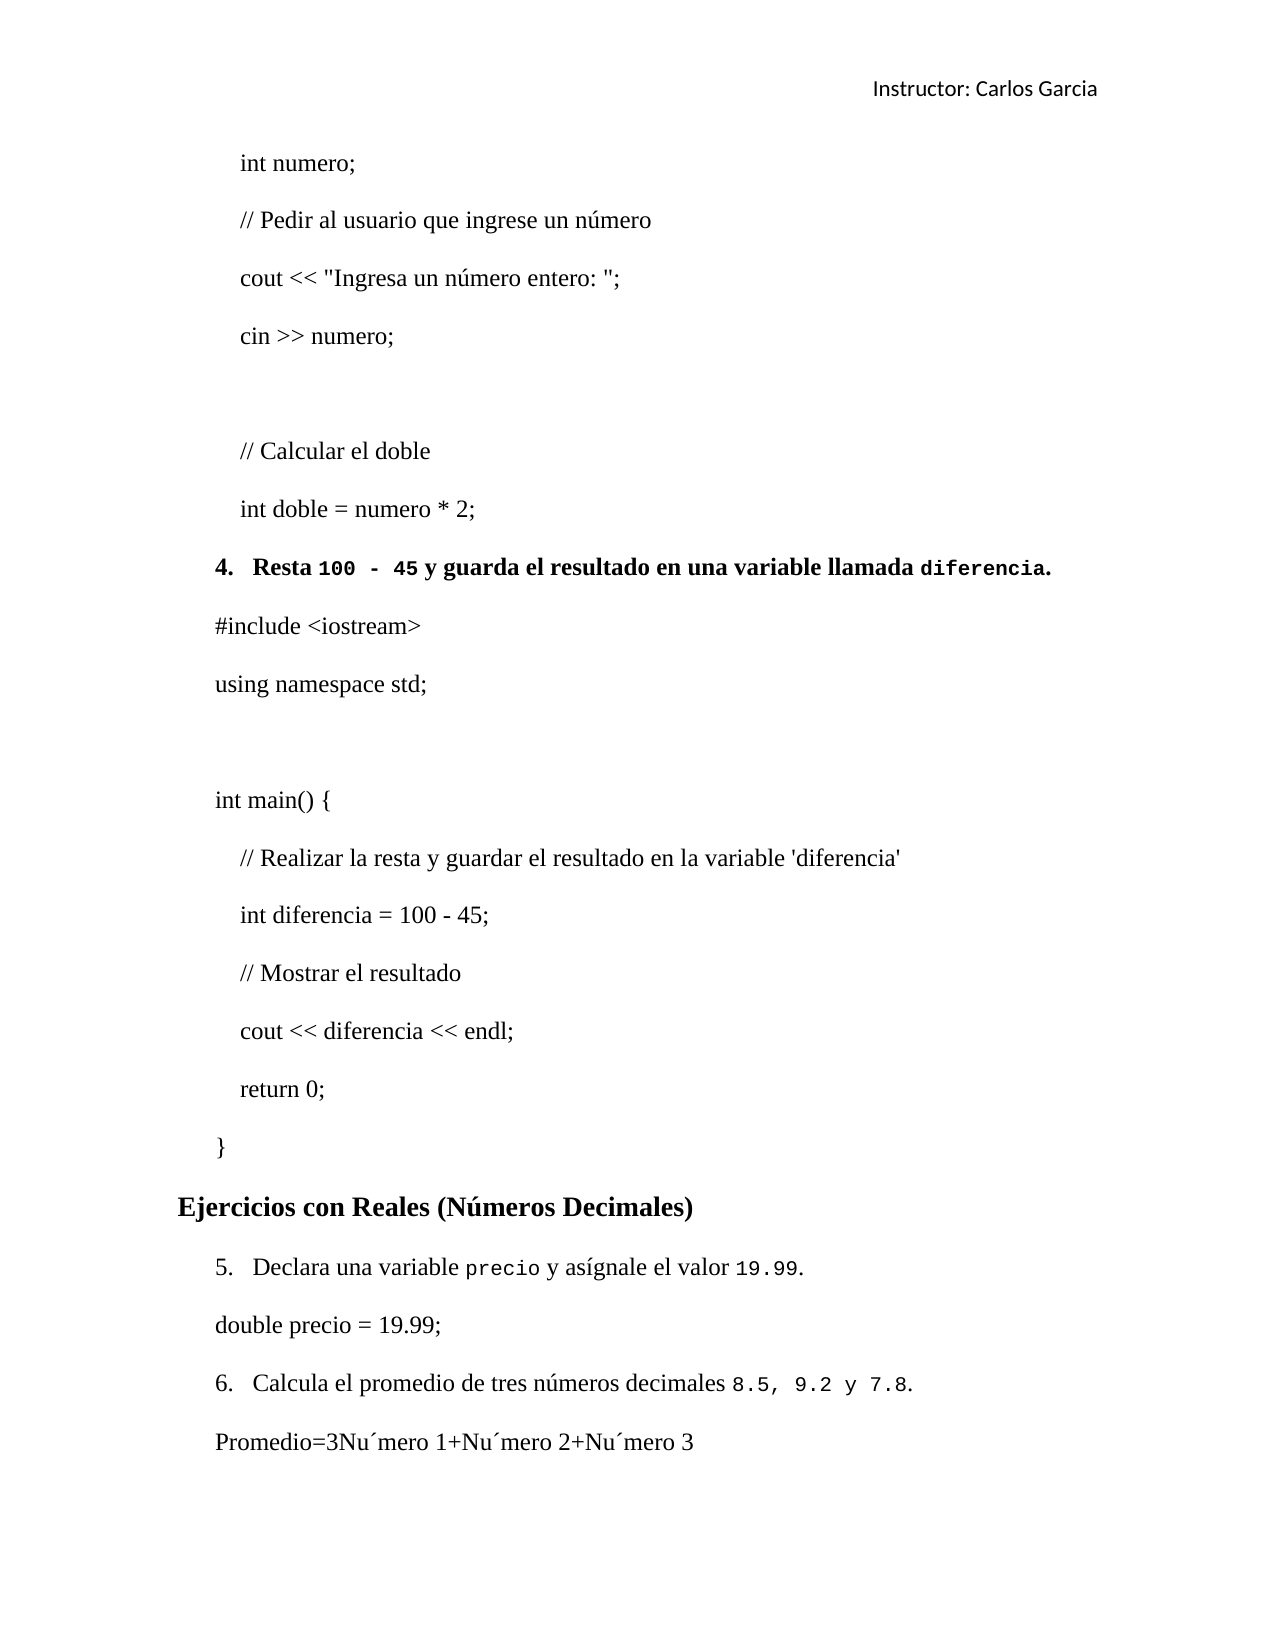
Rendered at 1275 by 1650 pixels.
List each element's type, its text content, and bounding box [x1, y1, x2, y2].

text int doble = numero * 2; [215, 494, 1098, 523]
text int diferencia = 100 - 45; [215, 901, 1098, 929]
text // Calcular el doble [215, 436, 1098, 465]
list Calcula el promedio de tres números decimales 8.5, 9.2 y 7.8. [215, 1368, 1098, 1398]
text cout << "Ingresa un número entero: "; [215, 263, 1098, 292]
text Promedio=3Nuˊmero 1+Nuˊmero 2+Nuˊmero 3​ [215, 1427, 1098, 1456]
text return 0; [215, 1074, 1098, 1103]
text using namespace std; [215, 669, 1098, 698]
text // Realizar la resta y guardar el resultado en la variable 'diferencia' [215, 843, 1098, 871]
text double precio = 19.99; [215, 1311, 1098, 1339]
text cin >> numero; [215, 321, 1098, 350]
text int numero; [215, 148, 1098, 176]
text int main() { [215, 785, 1098, 813]
text // Pedir al usuario que ingrese un número [215, 206, 1098, 234]
list Declara una variable precio y asígnale el valor 19.99. [215, 1252, 1098, 1281]
text Ejercicios con Reales (Números Decimales) [177, 1190, 1098, 1223]
list Resta 100 - 45 y guarda el resultado en una variable llamada diferencia. [215, 552, 1098, 582]
text // Mostrar el resultado [215, 958, 1098, 987]
text #include <iostream> [215, 611, 1098, 640]
text } [215, 1132, 1098, 1161]
text cout << diferencia << endl; [215, 1016, 1098, 1045]
